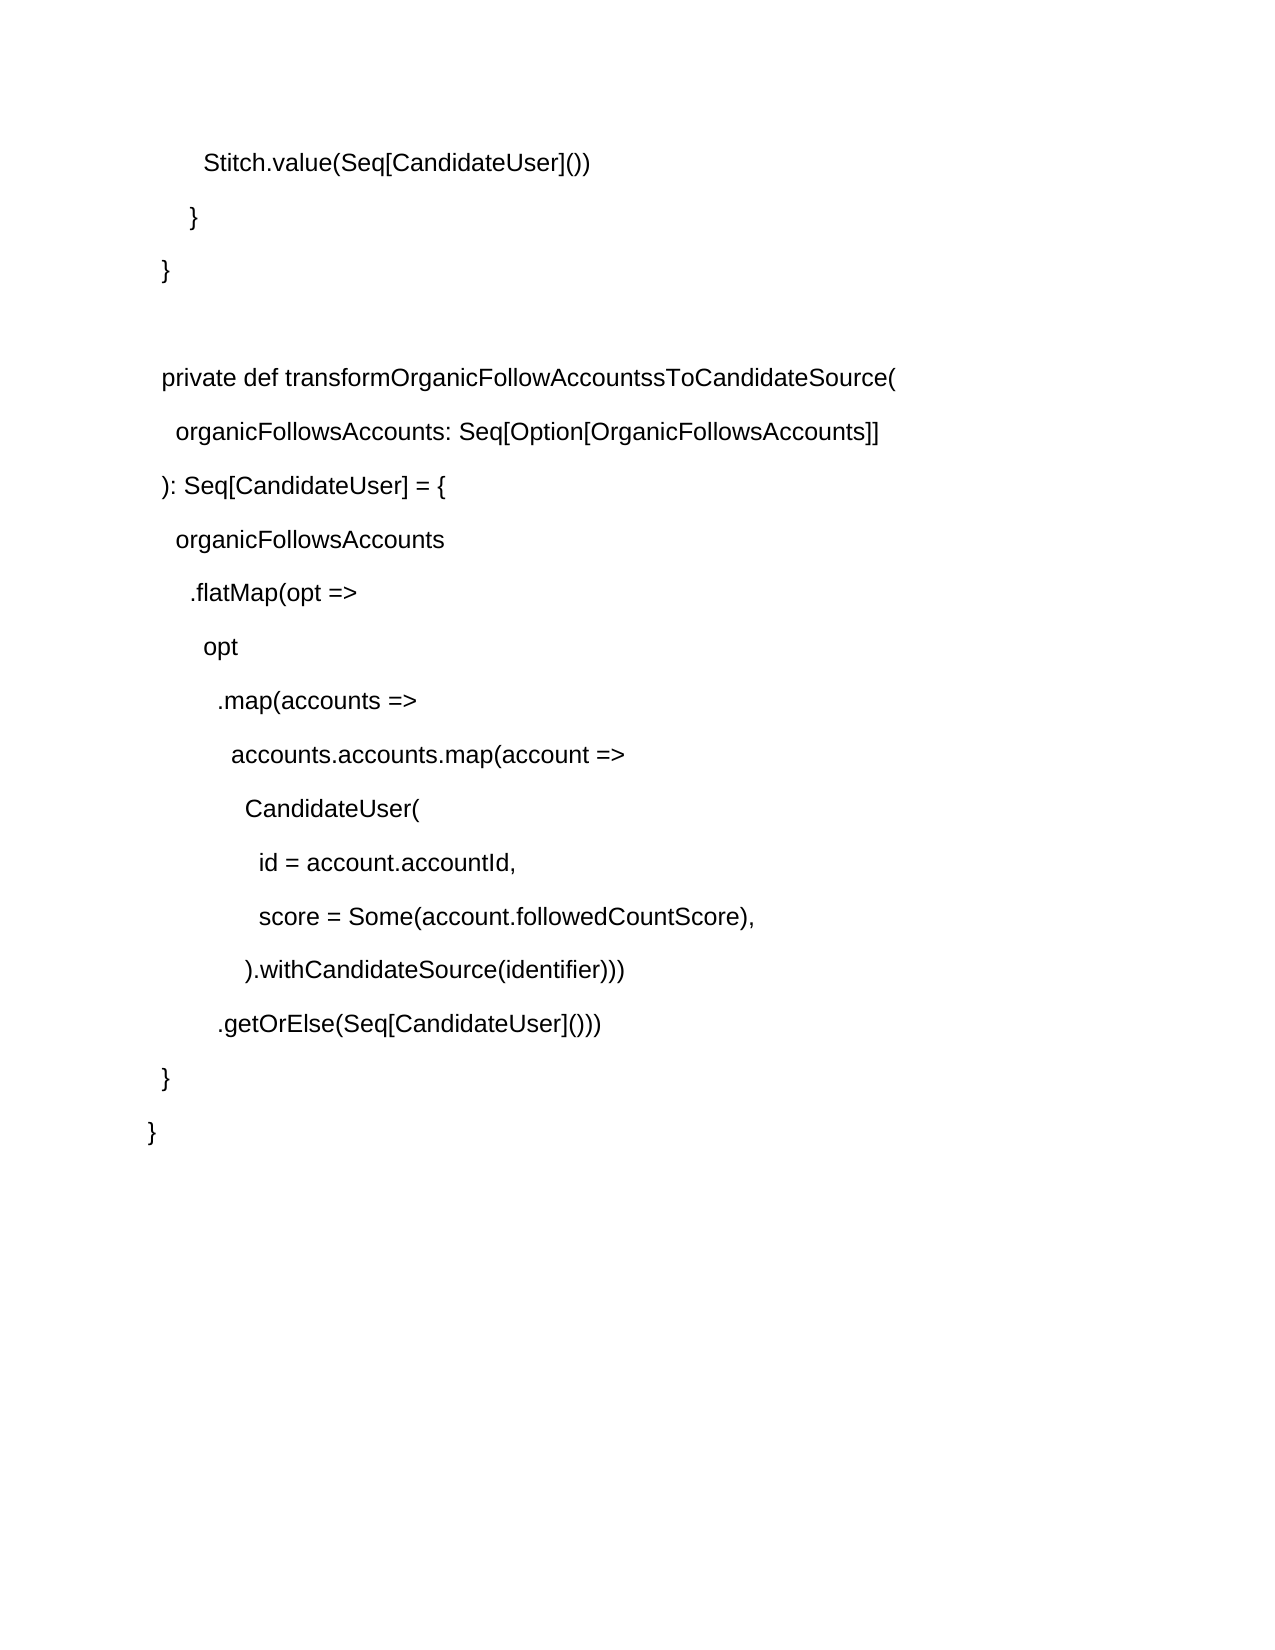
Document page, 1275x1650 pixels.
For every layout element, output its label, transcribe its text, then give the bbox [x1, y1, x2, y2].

text opt [148, 632, 1127, 661]
text id = account.accountId, [148, 848, 1127, 876]
text .getOrElse(Seq[CandidateUser]())) [148, 1009, 1127, 1038]
text .map(accounts => [148, 686, 1127, 715]
text private def transformOrganicFollowAccountssToCandidateSource( [148, 363, 1127, 392]
text Stitch.value(Seq[CandidateUser]()) [148, 148, 1127, 176]
text } [148, 1063, 1127, 1092]
text score = Some(account.followedCountScore), [148, 902, 1127, 930]
text ): Seq[CandidateUser] = { [148, 471, 1127, 499]
text accounts.accounts.map(account => [148, 740, 1127, 769]
text } [148, 1117, 1127, 1146]
text CandidateUser( [148, 794, 1127, 823]
text } [148, 255, 1127, 284]
text ).withCandidateSource(identifier))) [148, 955, 1127, 984]
text organicFollowsAccounts [148, 524, 1127, 553]
text organicFollowsAccounts: Seq[Option[OrganicFollowsAccounts]] [148, 417, 1127, 446]
text .flatMap(opt => [148, 578, 1127, 607]
text } [148, 201, 1127, 230]
